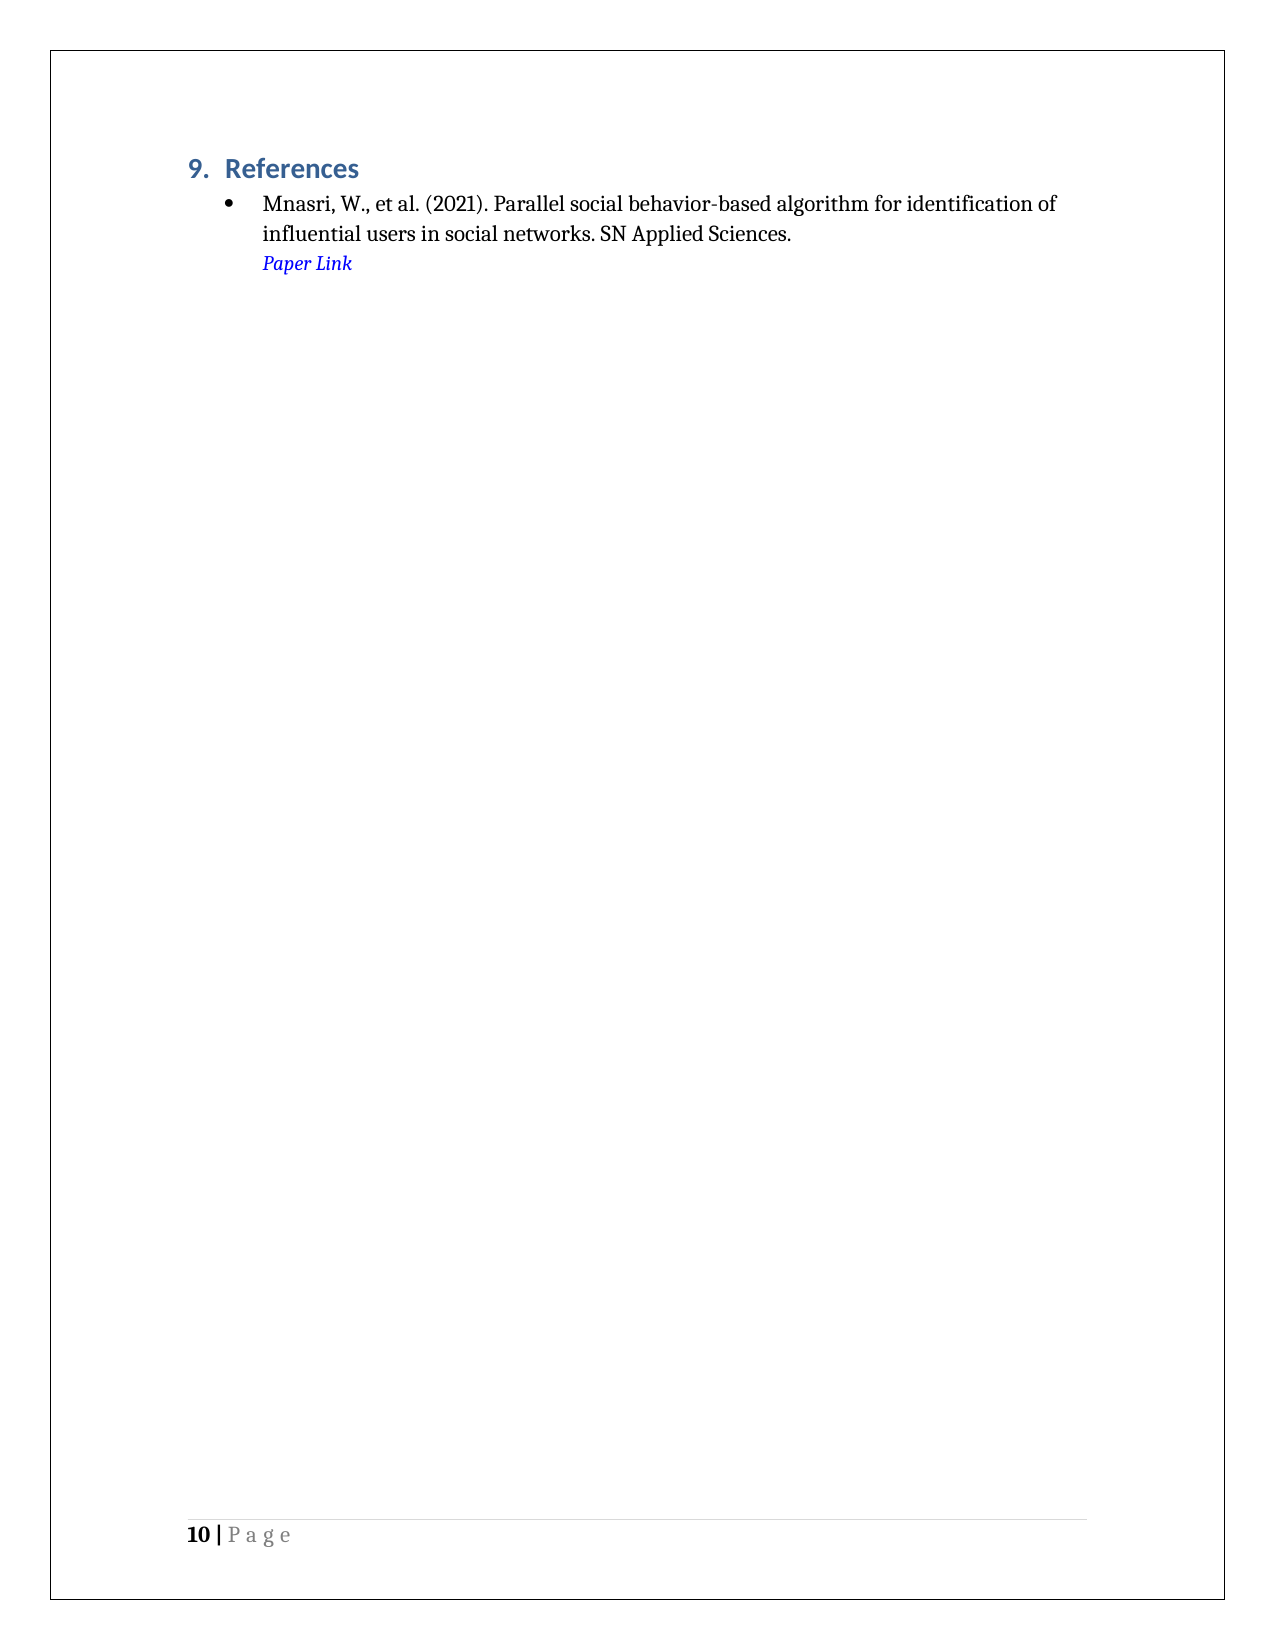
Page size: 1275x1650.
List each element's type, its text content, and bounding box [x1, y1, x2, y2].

list Paper Link [262, 251, 1087, 275]
list Mnasri, W., et al. (2021). Parallel social behavior-based algorithm for identification of influential users in social networks. SN Applied Sciences. [225, 191, 1087, 247]
subtitle References [187, 150, 1087, 186]
